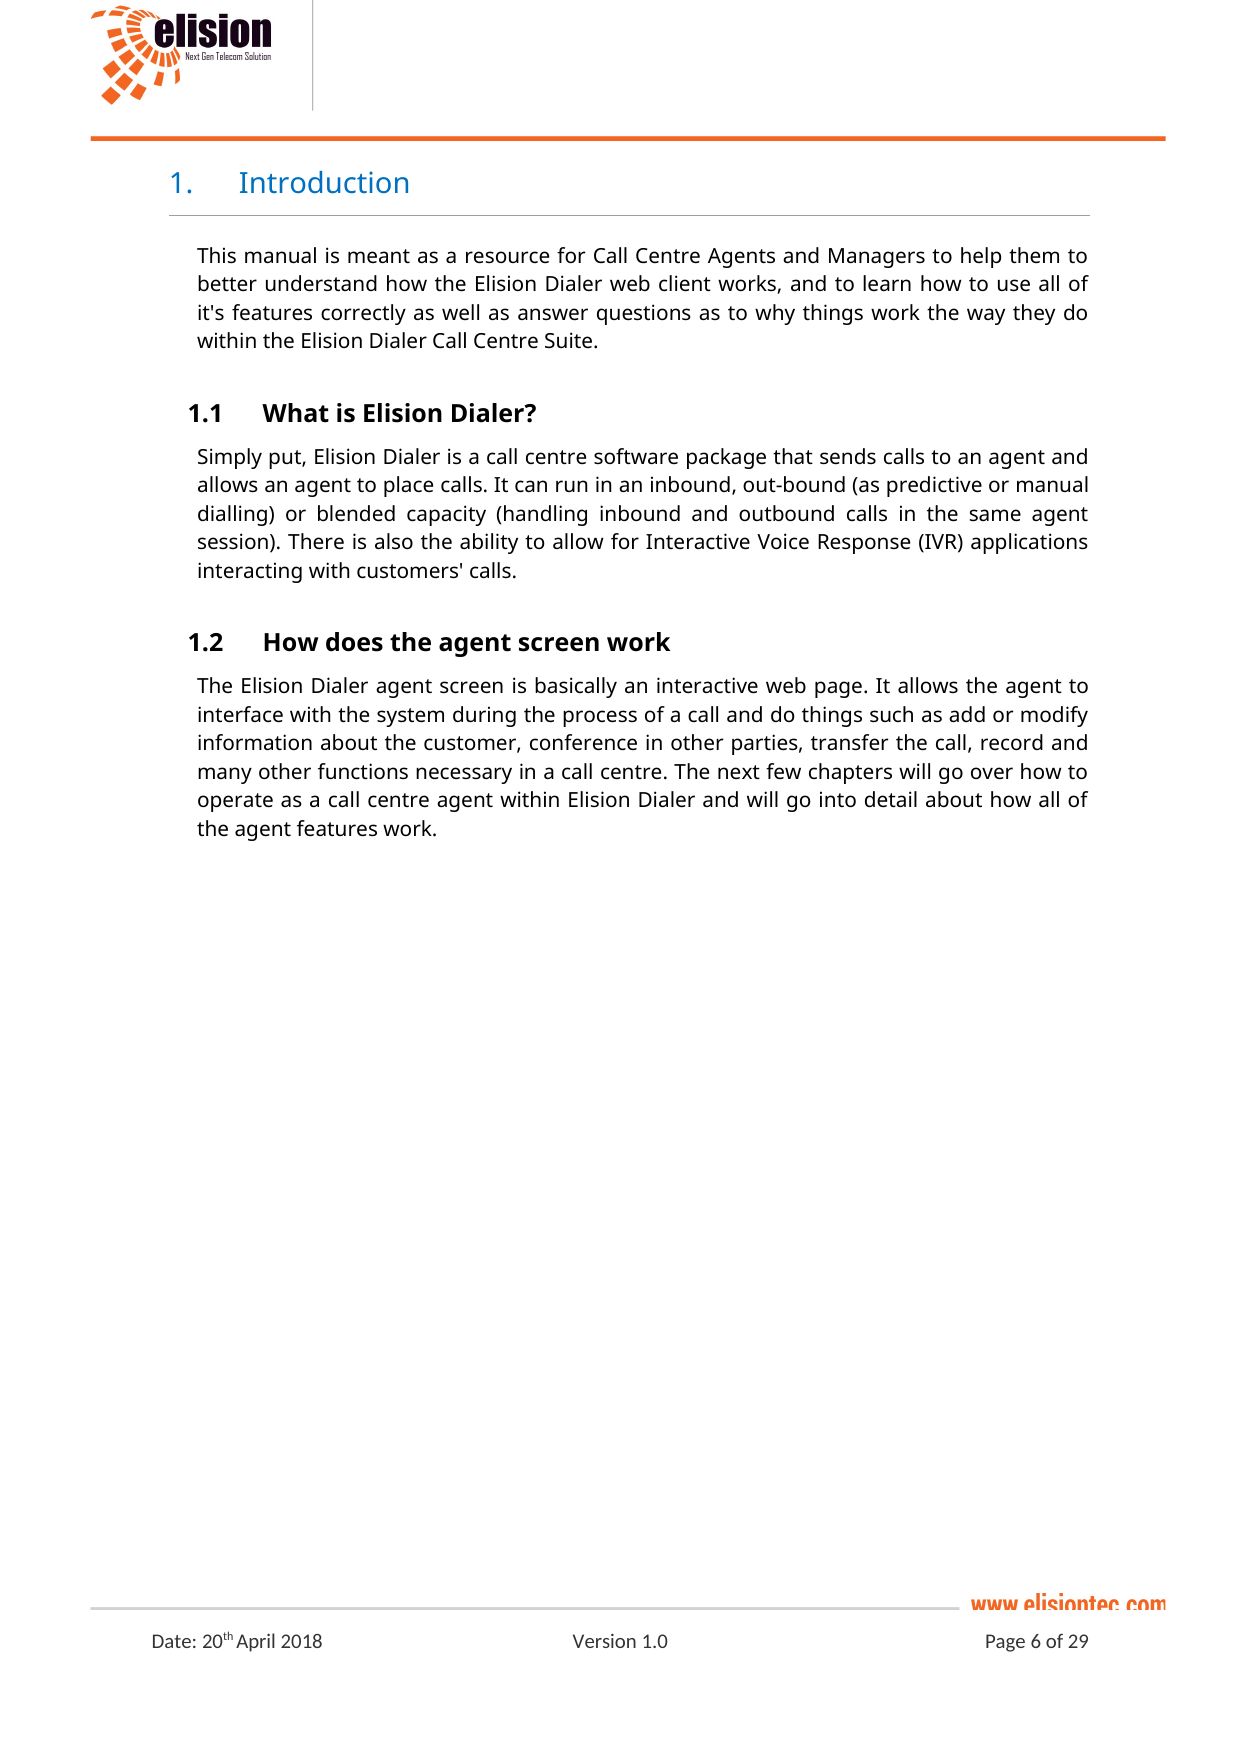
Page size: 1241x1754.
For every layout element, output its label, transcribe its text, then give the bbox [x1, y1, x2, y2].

picture [90, 1593, 1165, 1610]
subtitle Introduction [169, 162, 1090, 215]
text This manual is meant as a resource for Call Centre Agents and Managers to help them to better understand how the Elision Dialer web client works, and to learn how to use all of it's features correctly as well as answer questions as to why things work the way they do within the Elision Dialer Call Centre Suite. [178, 241, 1090, 354]
subtitle What is Elision Dialer? [187, 395, 1090, 429]
text The Elision Dialer agent screen is basically an interactive web page. It allows the agent to interface with the system during the process of a call and do things such as add or modify information about the customer, conference in other parties, transfer the call, record and many other functions necessary in a call centre. The next few chapters will go over how to operate as a call centre agent within Elision Dialer and will go into detail about how all of the agent features work. [197, 672, 1090, 842]
subtitle How does the agent screen work [187, 625, 1090, 659]
picture [90, 0, 1164, 141]
text Simply put, Elision Dialer is a call centre software package that sends calls to an agent and allows an agent to place calls. It can run in an inbound, out-bound (as predictive or manual dialling) or blended capacity (handling inbound and outbound calls in the same agent session). There is also the ability to allow for Interactive Voice Response (IVR) applications interacting with customers' calls. [197, 442, 1090, 584]
